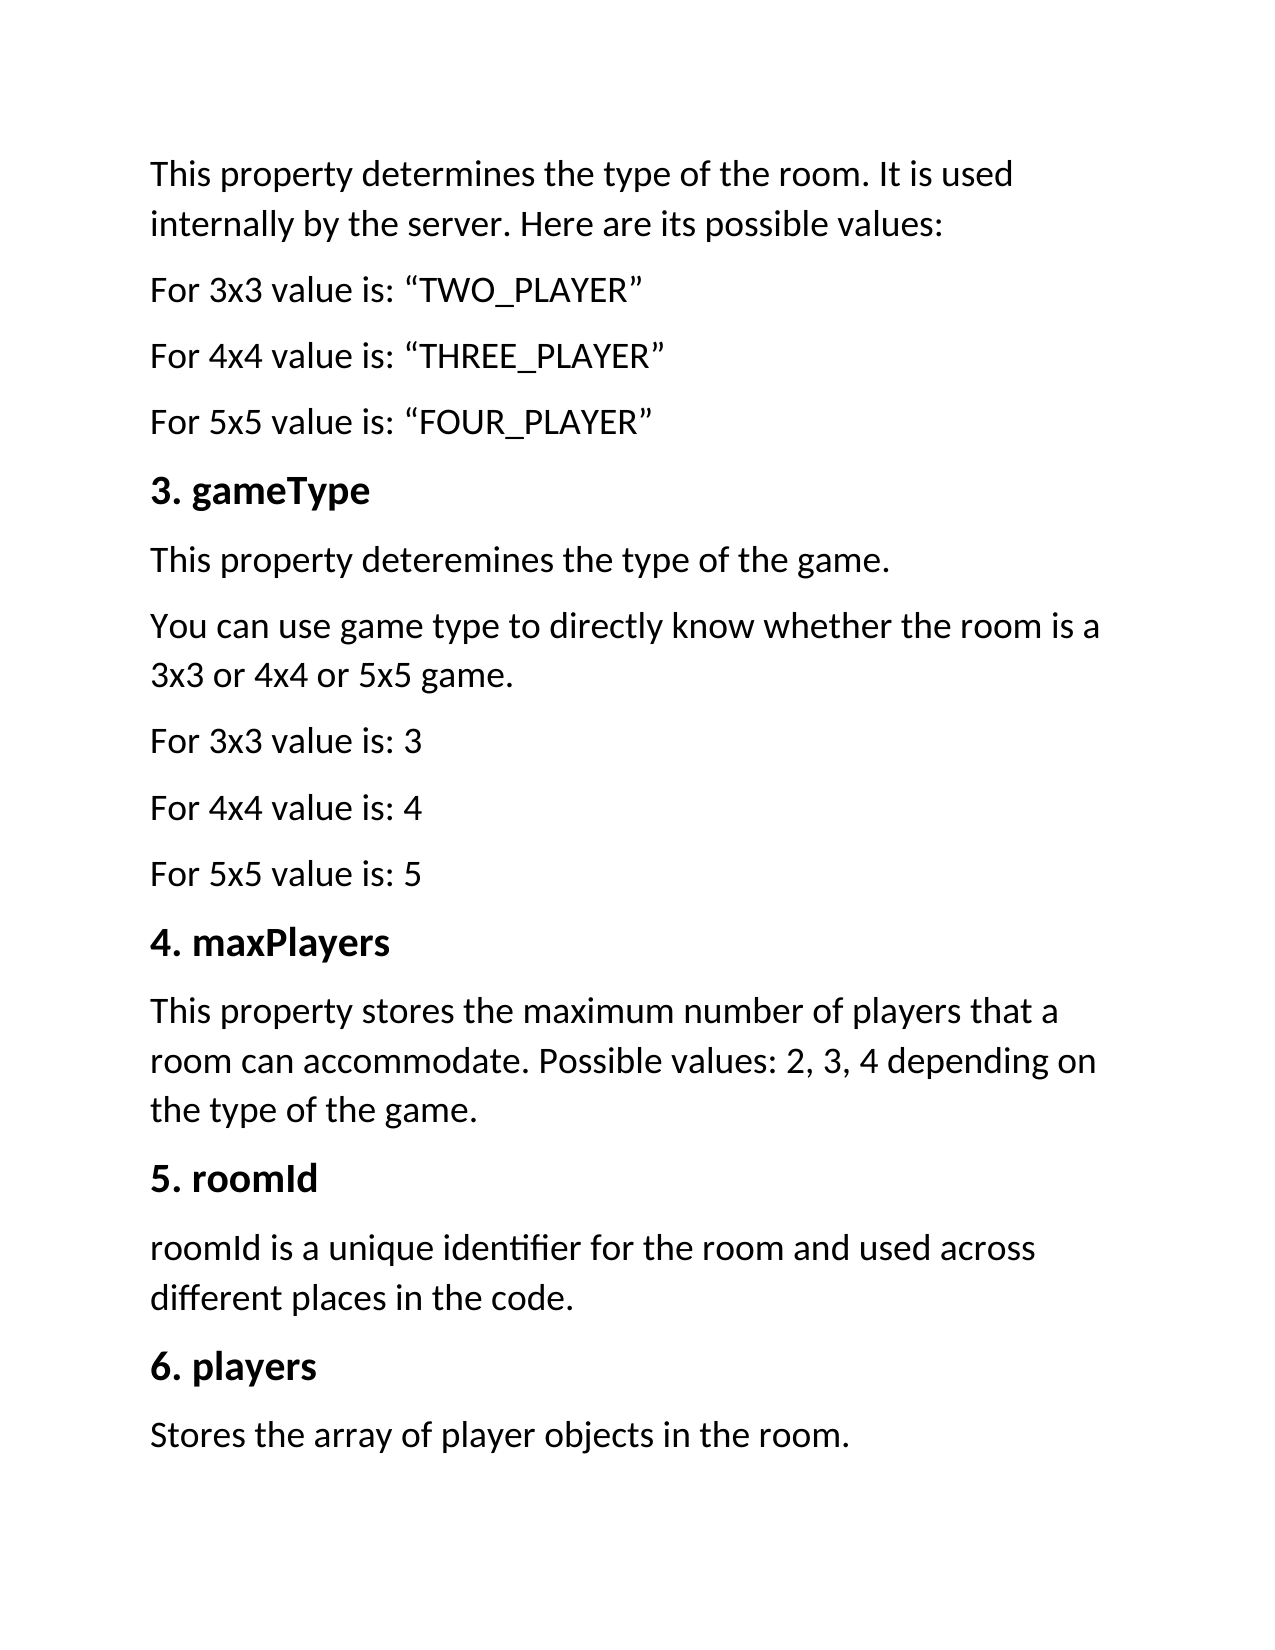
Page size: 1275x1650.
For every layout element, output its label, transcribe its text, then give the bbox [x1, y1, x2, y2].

text For 4x4 value is: 4 [150, 783, 1125, 829]
text This property determines the type of the room. It is used internally by the server. Here are its possible values: [150, 150, 1125, 245]
text roomId is a unique identifier for the room and used across different places in the code. [150, 1224, 1125, 1319]
text 4. maxPlayers [150, 916, 1125, 967]
text For 3x3 value is: “TWO_PLAYER” [150, 266, 1125, 311]
text You can use game type to directly know whether the room is a 3x3 or 4x4 or 5x5 game. [150, 602, 1125, 697]
text For 5x5 value is: 5 [150, 850, 1125, 896]
text 3. gameType [150, 464, 1125, 515]
text This property stores the maximum number of players that a room can accommodate. Possible values: 2, 3, 4 depending on the type of the game. [150, 987, 1125, 1132]
text This property deteremines the type of the game. [150, 536, 1125, 581]
text 5. roomId [150, 1152, 1125, 1203]
text For 3x3 value is: 3 [150, 717, 1125, 763]
text Stores the array of player objects in the room. [150, 1411, 1125, 1457]
text For 5x5 value is: “FOUR_PLAYER” [150, 398, 1125, 444]
text 6. players [150, 1340, 1125, 1391]
text For 4x4 value is: “THREE_PLAYER” [150, 332, 1125, 378]
